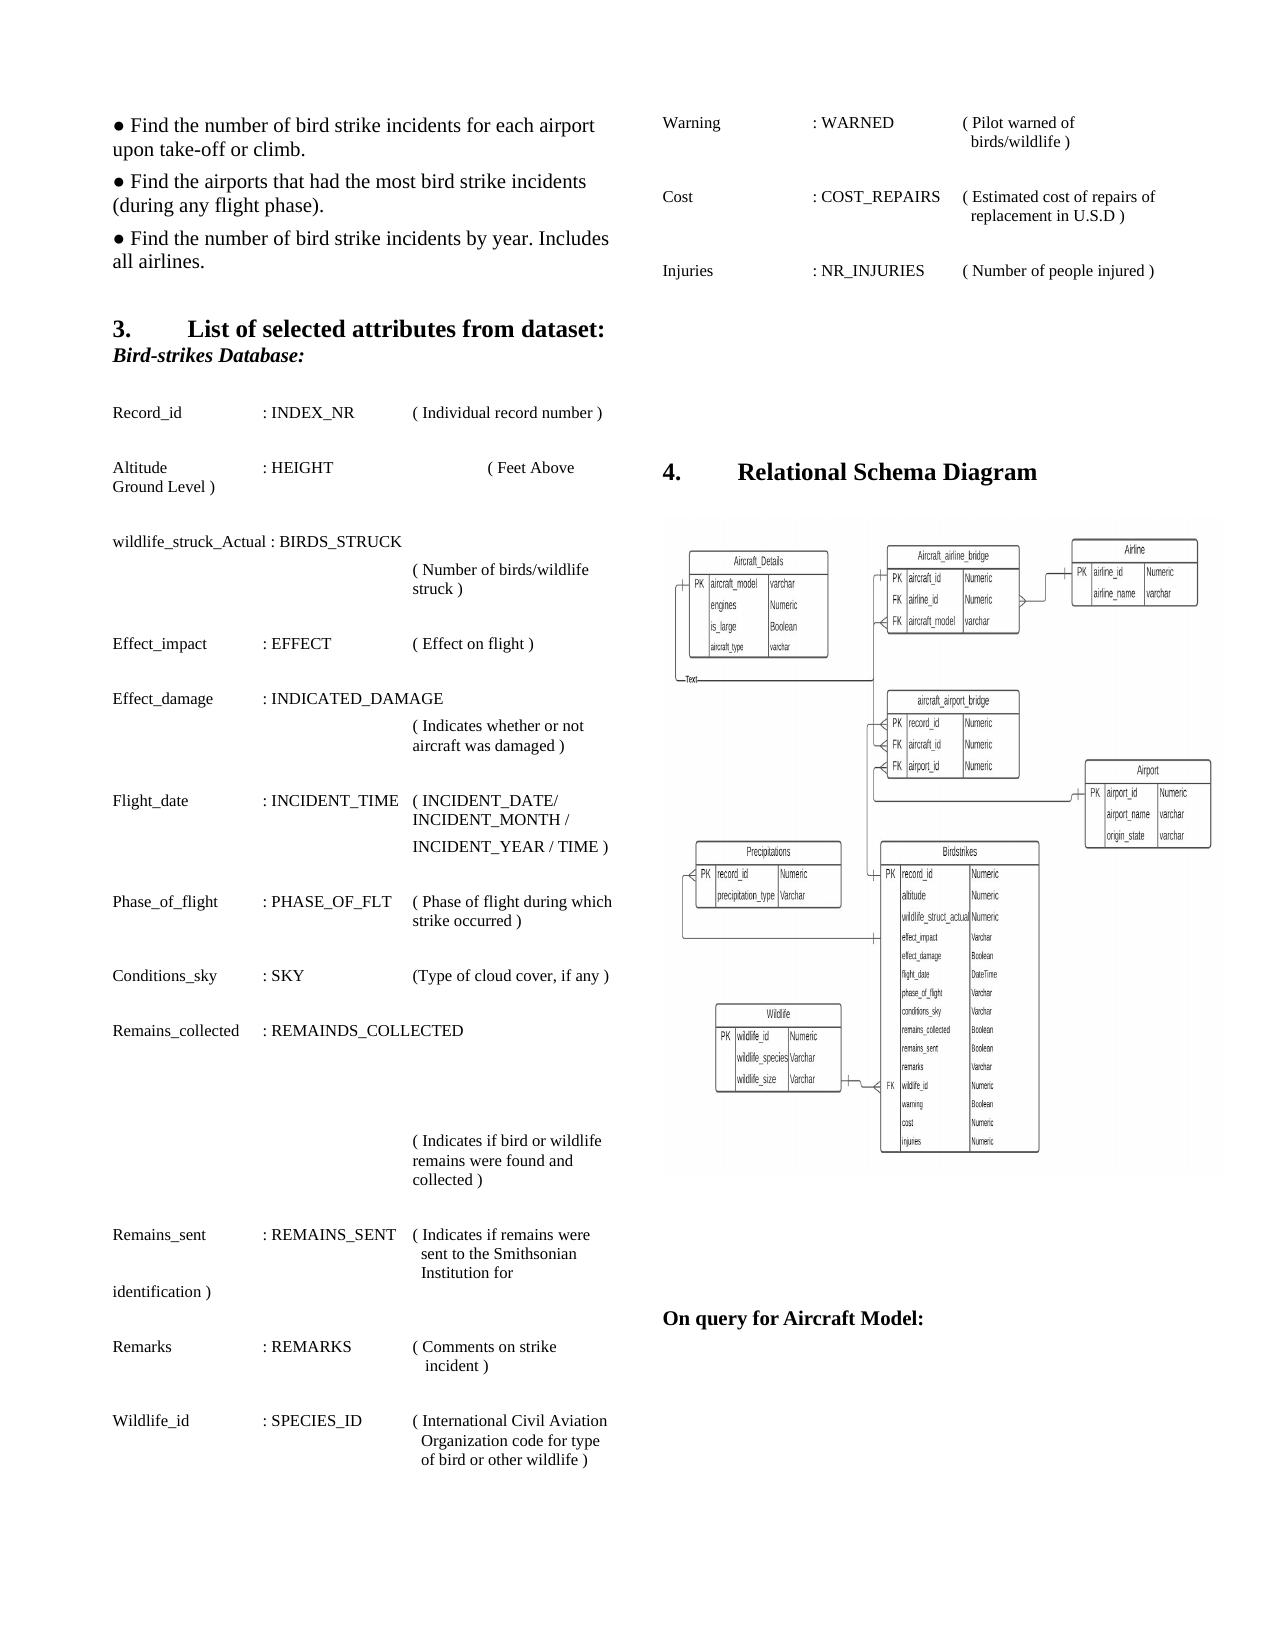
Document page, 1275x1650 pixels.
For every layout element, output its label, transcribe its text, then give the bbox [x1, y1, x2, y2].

text Bird-strikes Database: [112, 343, 613, 367]
text Effect_damage : INDICATED_DAMAGE [112, 689, 613, 708]
subtitle On query for Aircraft Model: [662, 1306, 1162, 1330]
text Conditions_sky : SKY (Type of cloud cover, if any ) [112, 966, 613, 985]
text ( Number of birds/wildlife struck ) [337, 559, 613, 598]
subtitle List of selected attributes from dataset: [112, 314, 613, 343]
text ( Indicates if bird or wildlife remains were found and collected ) [337, 1131, 613, 1189]
text ( Indicates whether or not aircraft was damaged ) [337, 716, 613, 754]
text ● Find the airports that had the most bird strike incidents (during any flight phase). [112, 169, 613, 217]
text Cost : COST_REPAIRS ( Estimated cost of repairs of replacement in U.S.D ) [662, 187, 1162, 225]
text Remains_sent : REMAINS_SENT ( Indicates if remains were sent to the Smithsonian Institution for identification ) [112, 1224, 613, 1301]
text Warning : WARNED ( Pilot warned of birds/wildlife ) [662, 112, 1162, 151]
text wildlife_struck_Actual : BIRDS_STRUCK [112, 532, 613, 551]
text Record_id : INDEX_NR ( Individual record number ) [112, 403, 613, 422]
text Remarks : REMARKS ( Comments on strike incident ) [112, 1337, 613, 1375]
text Remains_collected : REMAINDS_COLLECTED [112, 1021, 613, 1040]
text Wildlife_id : SPECIES_ID ( International Civil Aviation Organization code for type of bird or other wildlife ) [112, 1411, 613, 1469]
text INCIDENT_YEAR / TIME ) [337, 837, 613, 856]
text Altitude : HEIGHT ( Feet Above Ground Level ) [112, 458, 613, 496]
text Injuries : NR_INJURIES ( Number of people injured ) [662, 261, 1162, 280]
text Flight_date : INCIDENT_TIME ( INCIDENT_DATE/ INCIDENT_MONTH / [112, 790, 613, 829]
text ● Find the number of bird strike incidents by year. Includes all airlines. [112, 225, 613, 273]
text Phase_of_flight : PHASE_OF_FLT ( Phase of flight during which strike occurred ) [112, 892, 613, 930]
subtitle Relational Schema Diagram [662, 457, 1162, 486]
text Effect_impact : EFFECT ( Effect on flight ) [112, 634, 613, 653]
picture [662, 516, 1224, 1175]
text ● Find the number of bird strike incidents for each airport upon take-off or climb. [112, 112, 613, 161]
